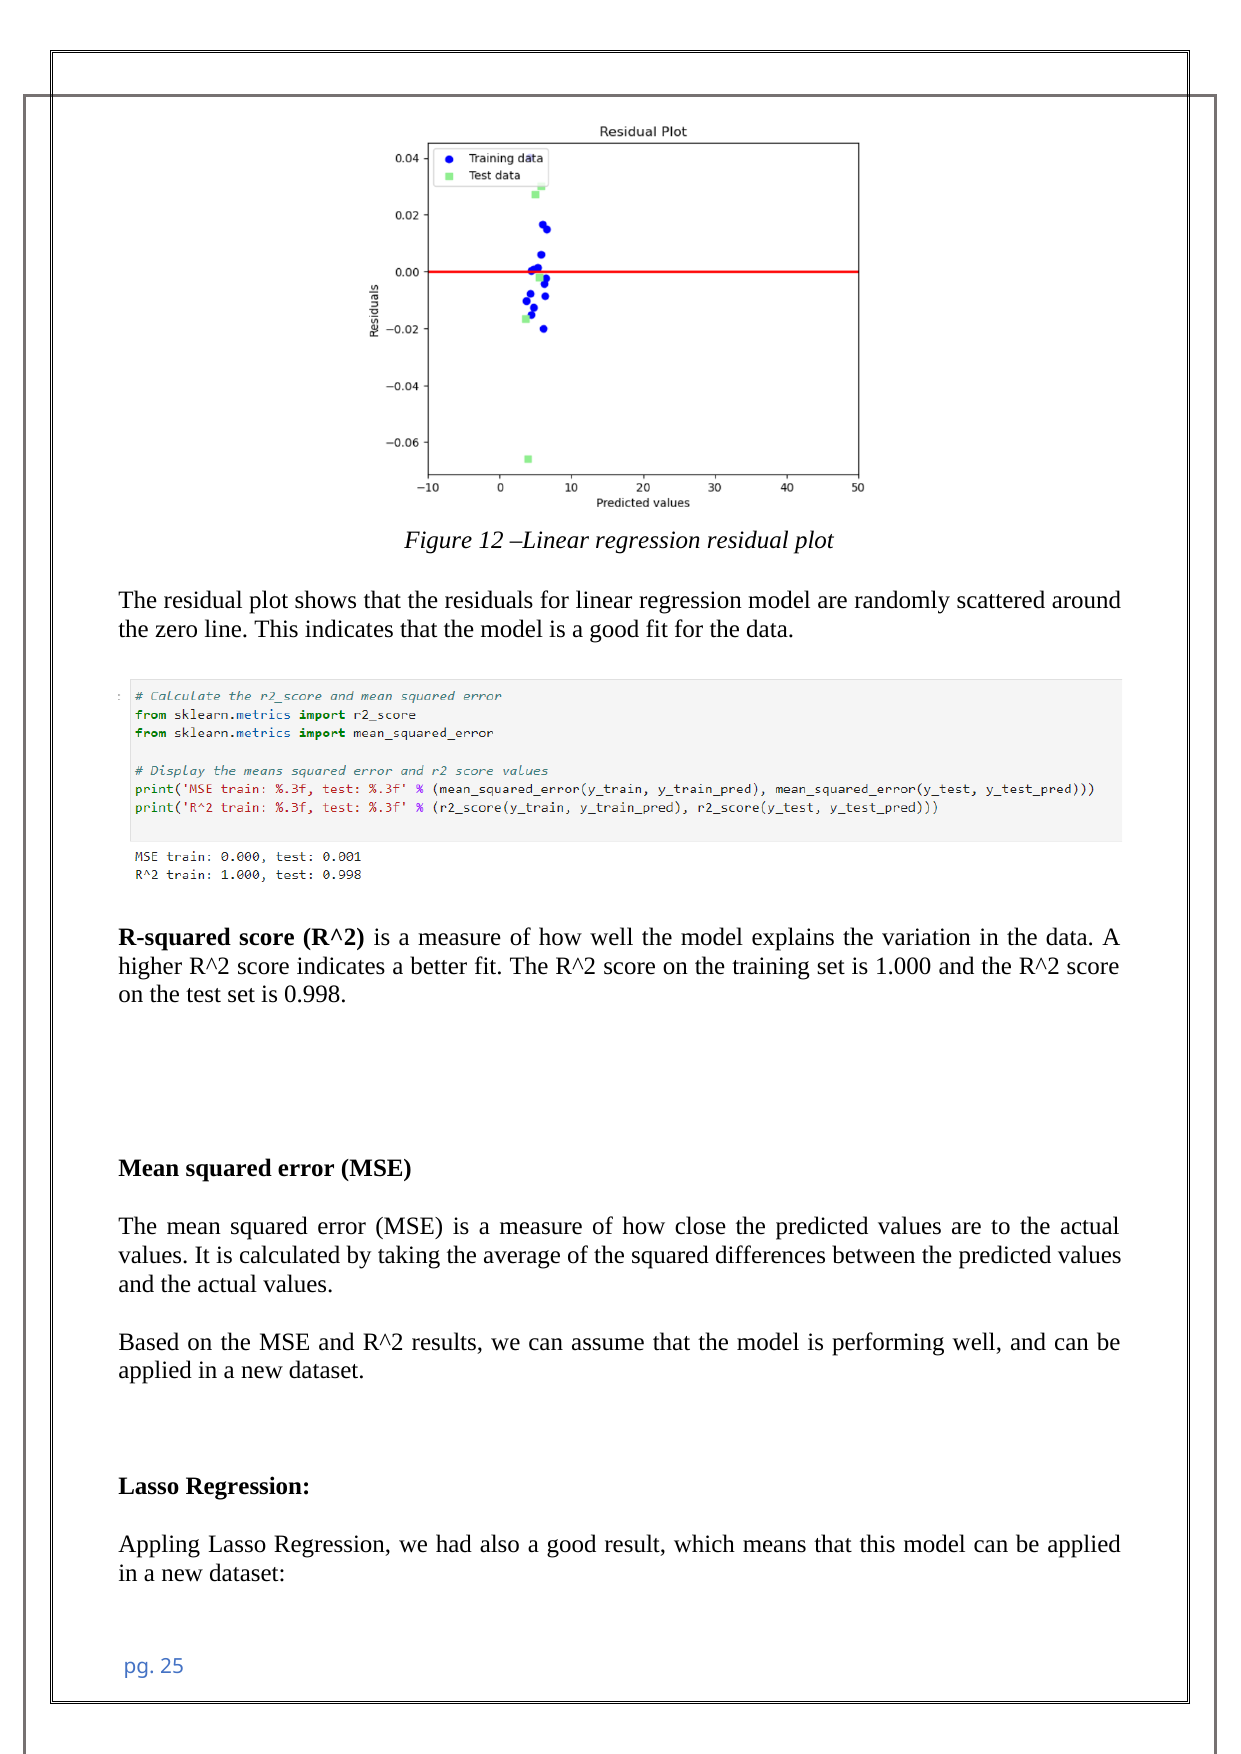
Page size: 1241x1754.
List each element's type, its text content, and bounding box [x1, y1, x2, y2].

text The residual plot shows that the residuals for linear regression model are randomly scattered around the zero line. This indicates that the model is a good fit for the data. [118, 585, 1122, 642]
text Mean squared error (MSE) [118, 1153, 1122, 1182]
picture [118, 671, 1123, 891]
text Appling Lasso Regression, we had also a good result, which means that this model can be applied in a new dataset: [118, 1529, 1122, 1587]
text R-squared score (R^2) is a measure of how well the model explains the variation in the data. A higher R^2 score indicates a better fit. The R^2 score on the training set is 1.000 and the R^2 score on the test set is 0.998. [118, 922, 1122, 1008]
text Lasso Regression: [118, 1471, 1122, 1500]
picture [356, 118, 884, 523]
text Based on the MSE and R^2 results, we can assume that the model is performing well, and can be applied in a new dataset. [118, 1327, 1122, 1384]
